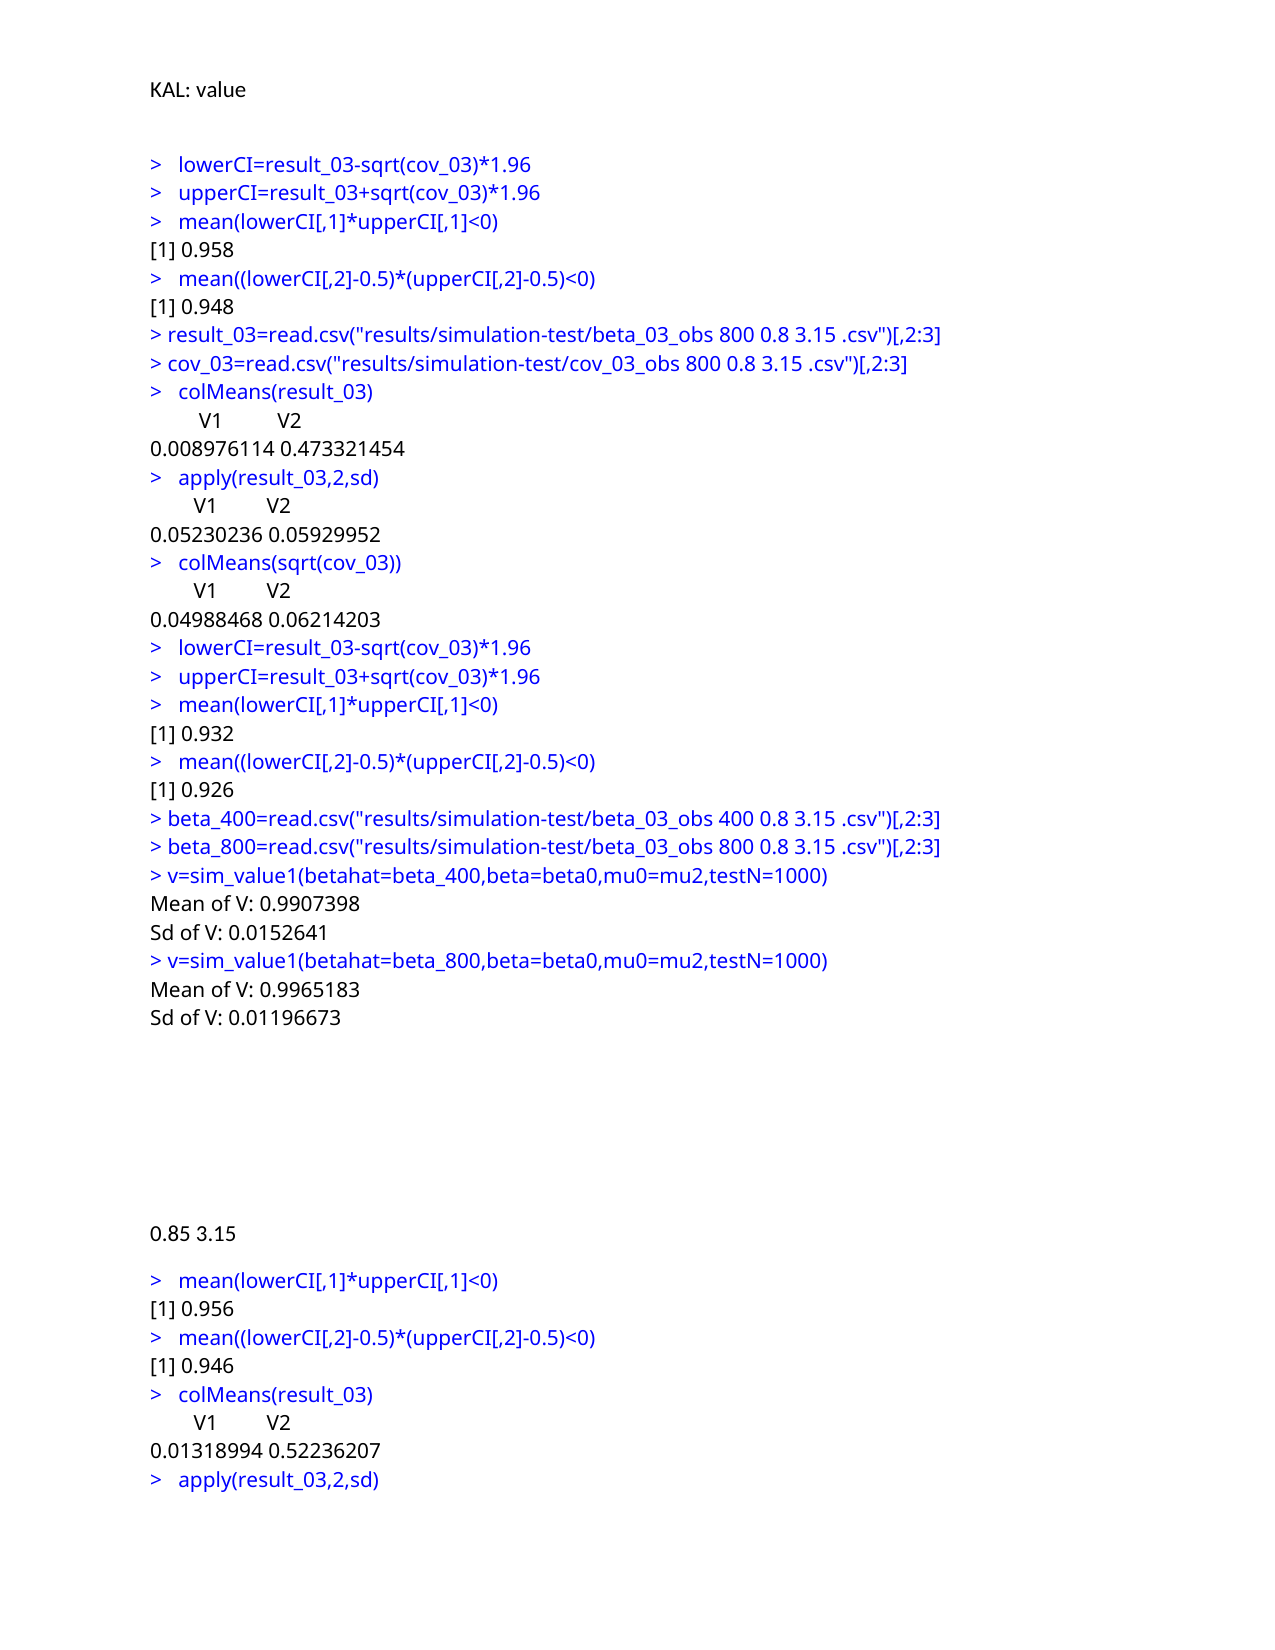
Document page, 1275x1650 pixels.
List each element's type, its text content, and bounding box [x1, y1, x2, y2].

text > mean((lowerCI[,2]-0.5)*(upperCI[,2]-0.5)<0) [150, 264, 1125, 292]
text [1] 0.948 [150, 292, 1125, 321]
text V1 V2 [150, 406, 1125, 434]
text > mean(lowerCI[,1]*upperCI[,1]<0) [150, 690, 1125, 719]
text [1] 0.956 [150, 1294, 1125, 1323]
text [1] 0.958 [150, 235, 1125, 264]
text [1] 0.932 [150, 719, 1125, 747]
text > upperCI=result_03+sqrt(cov_03)*1.96 [150, 662, 1125, 690]
text > mean((lowerCI[,2]-0.5)*(upperCI[,2]-0.5)<0) [150, 747, 1125, 776]
text > mean((lowerCI[,2]-0.5)*(upperCI[,2]-0.5)<0) [150, 1323, 1125, 1351]
text 0.04988468 0.06214203 [150, 605, 1125, 633]
text 0.85 3.15 [150, 1219, 1125, 1247]
text 0.01318994 0.52236207 [150, 1437, 1125, 1465]
text > mean(lowerCI[,1]*upperCI[,1]<0) [150, 1266, 1125, 1294]
text > result_03=read.csv("results/simulation-test/beta_03_obs 800 0.8 3.15 .csv")[,2:3] [150, 321, 1125, 349]
text 0.008976114 0.473321454 [150, 434, 1125, 463]
text > mean(lowerCI[,1]*upperCI[,1]<0) [150, 207, 1125, 235]
text V1 V2 [150, 491, 1125, 520]
text > colMeans(result_03) [150, 377, 1125, 406]
text > cov_03=read.csv("results/simulation-test/cov_03_obs 800 0.8 3.15 .csv")[,2:3] [150, 349, 1125, 377]
text > apply(result_03,2,sd) [150, 1465, 1125, 1493]
text > beta_800=read.csv("results/simulation-test/beta_03_obs 800 0.8 3.15 .csv")[,2:3] [150, 832, 1125, 861]
text > apply(result_03,2,sd) [150, 463, 1125, 491]
text Mean of V: 0.9907398 [150, 889, 1125, 918]
text [1] 0.926 [150, 776, 1125, 804]
text > colMeans(sqrt(cov_03)) [150, 548, 1125, 577]
text Mean of V: 0.9965183 [150, 975, 1125, 1003]
text Sd of V: 0.0152641 [150, 918, 1125, 946]
text Sd of V: 0.01196673 [150, 1003, 1125, 1032]
text > lowerCI=result_03-sqrt(cov_03)*1.96 [150, 633, 1125, 662]
text V1 V2 [150, 1408, 1125, 1437]
text > colMeans(result_03) [150, 1380, 1125, 1408]
text [1] 0.946 [150, 1351, 1125, 1380]
text 0.05230236 0.05929952 [150, 520, 1125, 548]
text > lowerCI=result_03-sqrt(cov_03)*1.96 [150, 150, 1125, 178]
text > upperCI=result_03+sqrt(cov_03)*1.96 [150, 178, 1125, 207]
text > v=sim_value1(betahat=beta_800,beta=beta0,mu0=mu2,testN=1000) [150, 946, 1125, 975]
text V1 V2 [150, 577, 1125, 605]
text > v=sim_value1(betahat=beta_400,beta=beta0,mu0=mu2,testN=1000) [150, 861, 1125, 889]
text > beta_400=read.csv("results/simulation-test/beta_03_obs 400 0.8 3.15 .csv")[,2:3] [150, 804, 1125, 832]
